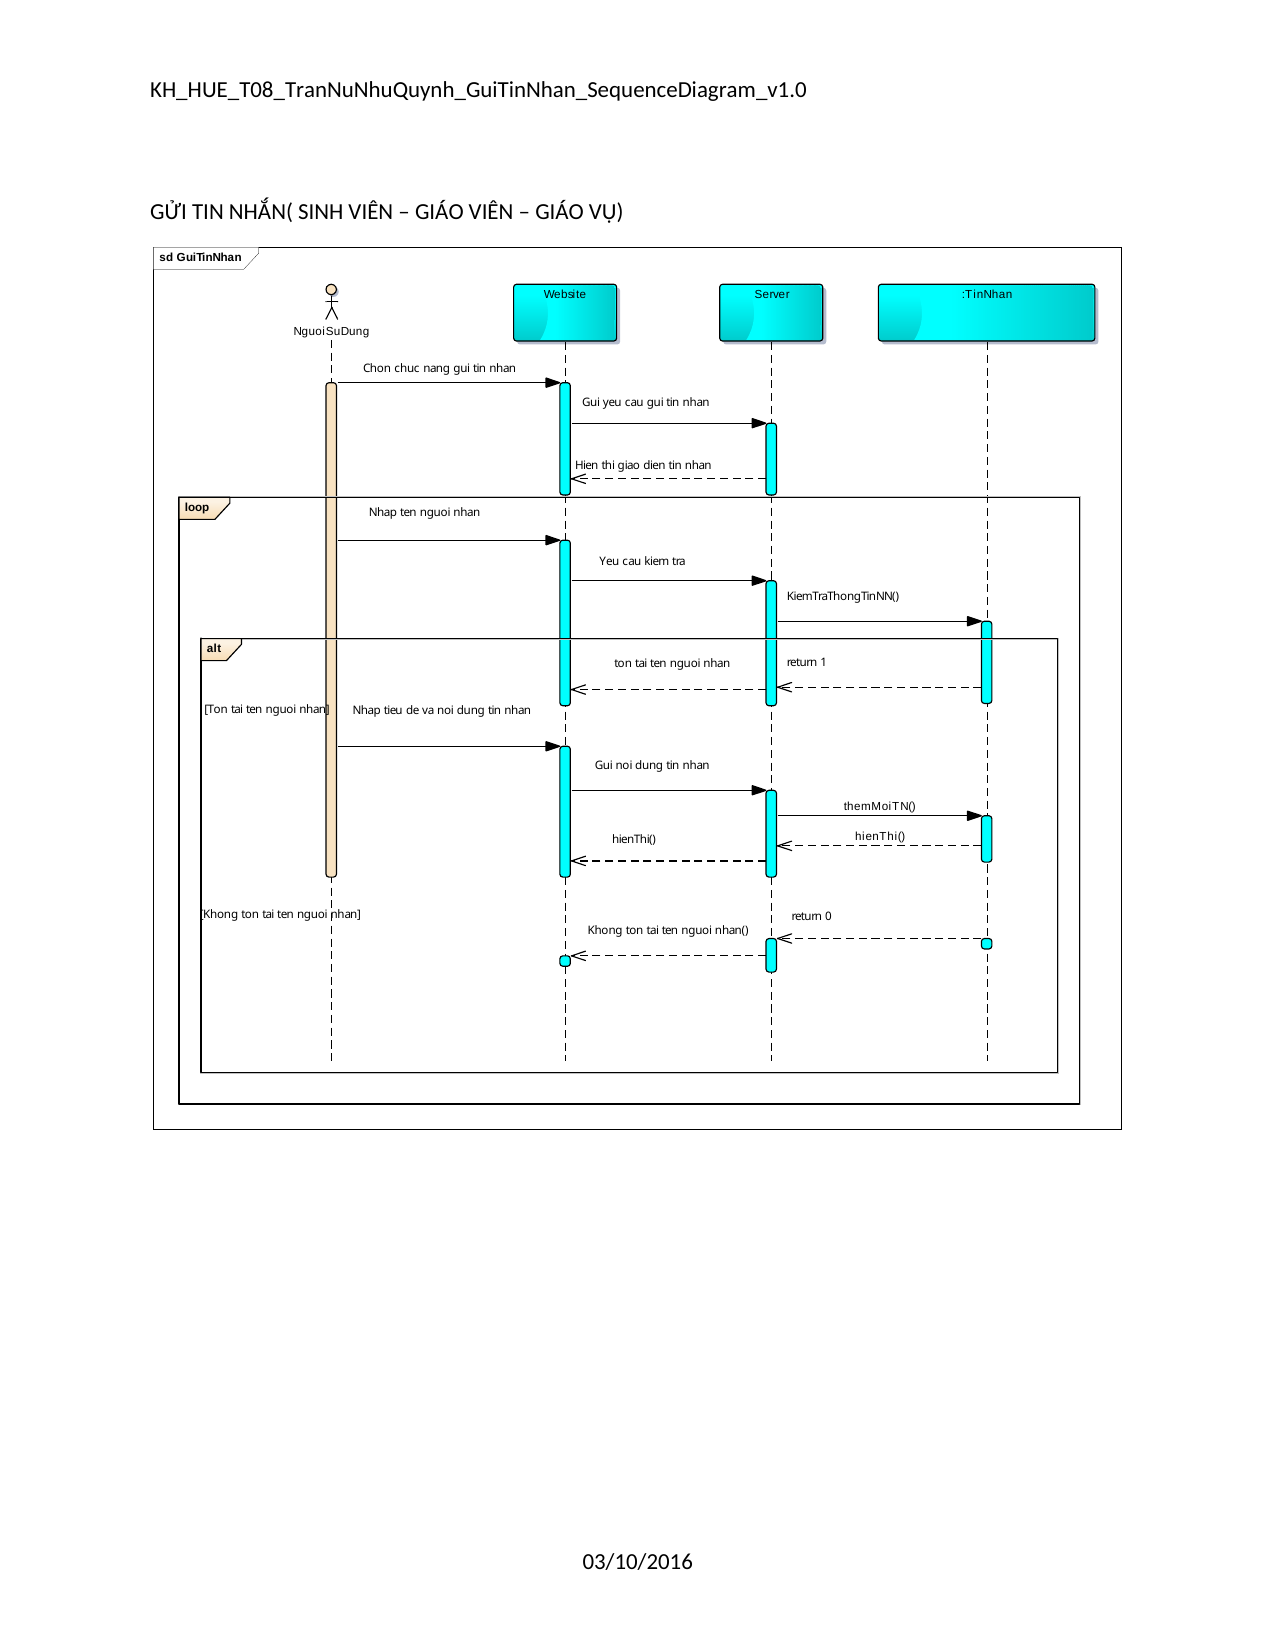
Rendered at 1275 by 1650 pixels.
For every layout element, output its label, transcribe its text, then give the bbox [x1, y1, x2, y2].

text GỬI TIN NHẮN( SINH VIÊN – GIÁO VIÊN – GIÁO VỤ) [150, 197, 1125, 225]
